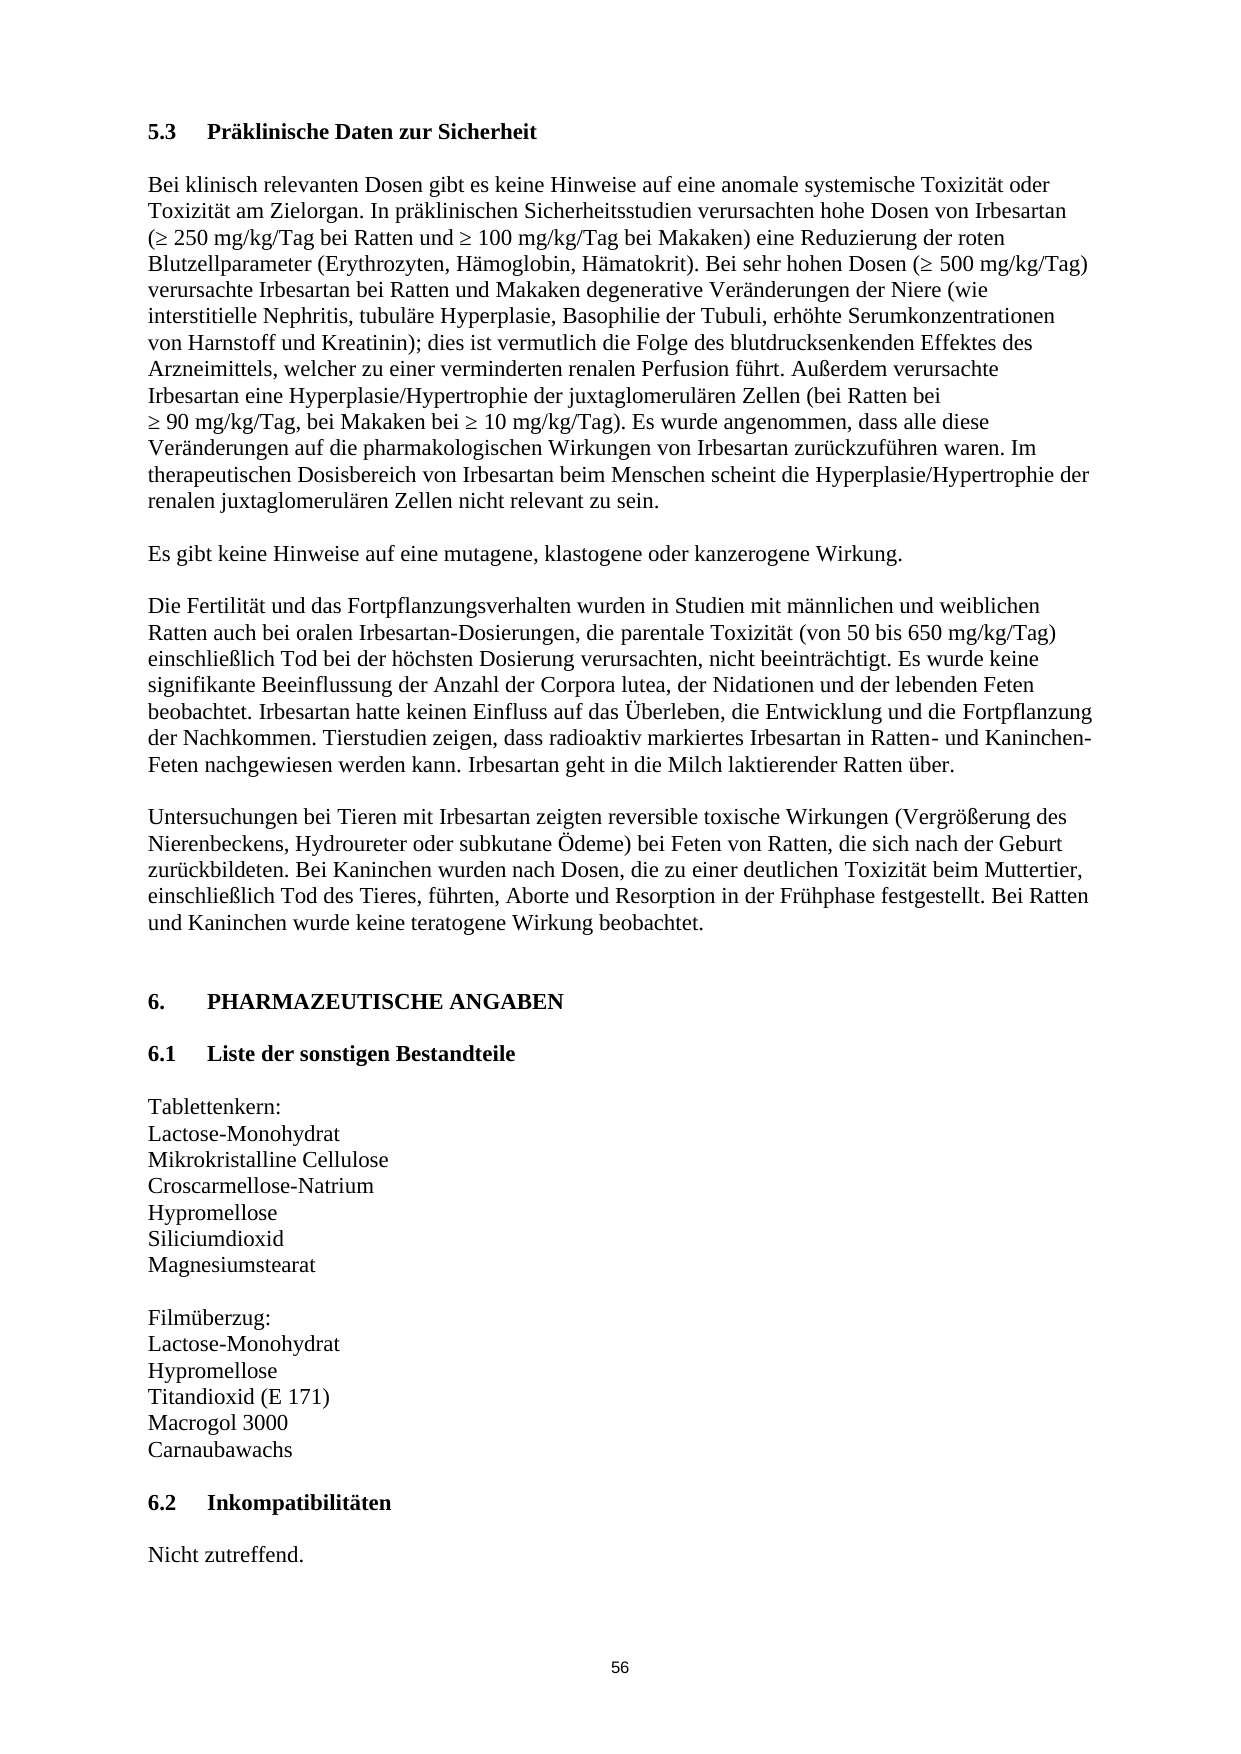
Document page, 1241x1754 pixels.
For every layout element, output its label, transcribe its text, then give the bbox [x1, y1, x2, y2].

text Lactose-Monohydrat [148, 1330, 1092, 1357]
text Magnesiumstearat [148, 1251, 1092, 1278]
subtitle 6.2 Inkompatibilitäten [148, 1488, 1092, 1515]
text Macrogol 3000 [148, 1409, 1092, 1436]
text Titandioxid (E 171) [148, 1383, 1092, 1409]
text Hypromellose [148, 1199, 1092, 1225]
subtitle 5.3 Präklinische Daten zur Sicherheit [148, 118, 1092, 144]
text Die Fertilität und das Fortpflanzungsverhalten wurden in Studien mit männlichen und weiblichen Ratten auch bei oralen Irbesartan-Dosierungen, die parentale Toxizität (von 50 bis 650 mg/kg/Tag) einschließlich Tod bei der höchsten Dosierung verursachten, nicht beeinträchtigt. Es wurde keine signifikante Beeinflussung der Anzahl der Corpora lutea, der Nidationen und der lebenden Feten beobachtet. Irbesartan hatte keinen Einfluss auf das Überleben, die Entwicklung und die Fortpflanzung der Nachkommen. Tierstudien zeigen, dass radioaktiv markiertes Irbesartan in Ratten- und Kaninchen-Feten nachgewiesen werden kann. Irbesartan geht in die Milch laktierender Ratten über. [148, 592, 1092, 777]
text Bei klinisch relevanten Dosen gibt es keine Hinweise auf eine anomale systemische Toxizität oder Toxizität am Zielorgan. In präklinischen Sicherheitsstudien verursachten hohe Dosen von Irbesartan (≥ 250 mg/kg/Tag bei Ratten und ≥ 100 mg/kg/Tag bei Makaken) eine Reduzierung der roten Blutzellparameter (Erythrozyten, Hämoglobin, Hämatokrit). Bei sehr hohen Dosen (≥ 500 mg/kg/Tag) verursachte Irbesartan bei Ratten und Makaken degenerative Veränderungen der Niere (wie interstitielle Nephritis, tubuläre Hyperplasie, Basophilie der Tubuli, erhöhte Serumkonzentrationen von Harnstoff und Kreatinin); dies ist vermutlich die Folge des blutdrucksenkenden Effektes des Arzneimittels, welcher zu einer verminderten renalen Perfusion führt. Außerdem verursachte Irbesartan eine Hyperplasie/Hypertrophie der juxtaglomerulären Zellen (bei Ratten bei ≥ 90 mg/kg/Tag, bei Makaken bei ≥ 10 mg/kg/Tag). Es wurde angenommen, dass alle diese Veränderungen auf die pharmakologischen Wirkungen von Irbesartan zurückzuführen waren. Im therapeutischen Dosisbereich von Irbesartan beim Menschen scheint die Hyperplasie/Hypertrophie der renalen juxtaglomerulären Zellen nicht relevant zu sein. [148, 171, 1092, 513]
subtitle 6.1 Liste der sonstigen Bestandteile [148, 1041, 1092, 1067]
text Hypromellose [148, 1357, 1092, 1383]
text Filmüberzug: [148, 1304, 1092, 1330]
text Mikrokristalline Cellulose [148, 1146, 1092, 1172]
subtitle 6. PHARMAZEUTISCHE ANGABEN [148, 988, 1092, 1014]
text Es gibt keine Hinweise auf eine mutagene, klastogene oder kanzerogene Wirkung. [148, 540, 1092, 566]
text Tablettenkern: [148, 1093, 1092, 1119]
text Untersuchungen bei Tieren mit Irbesartan zeigten reversible toxische Wirkungen (Vergrößerung des Nierenbeckens, Hydroureter oder subkutane Ödeme) bei Feten von Ratten, die sich nach der Geburt zurückbildeten. Bei Kaninchen wurden nach Dosen, die zu einer deutlichen Toxizität beim Muttertier, einschließlich Tod des Tieres, führten, Aborte und Resorption in der Frühphase festgestellt. Bei Ratten und Kaninchen wurde keine teratogene Wirkung beobachtet. [148, 803, 1092, 935]
text Nicht zutreffend. [148, 1541, 1092, 1568]
text Siliciumdioxid [148, 1225, 1092, 1251]
text Croscarmellose-Natrium [148, 1172, 1092, 1199]
text Lactose-Monohydrat [148, 1119, 1092, 1146]
text Carnaubawachs [148, 1436, 1092, 1462]
